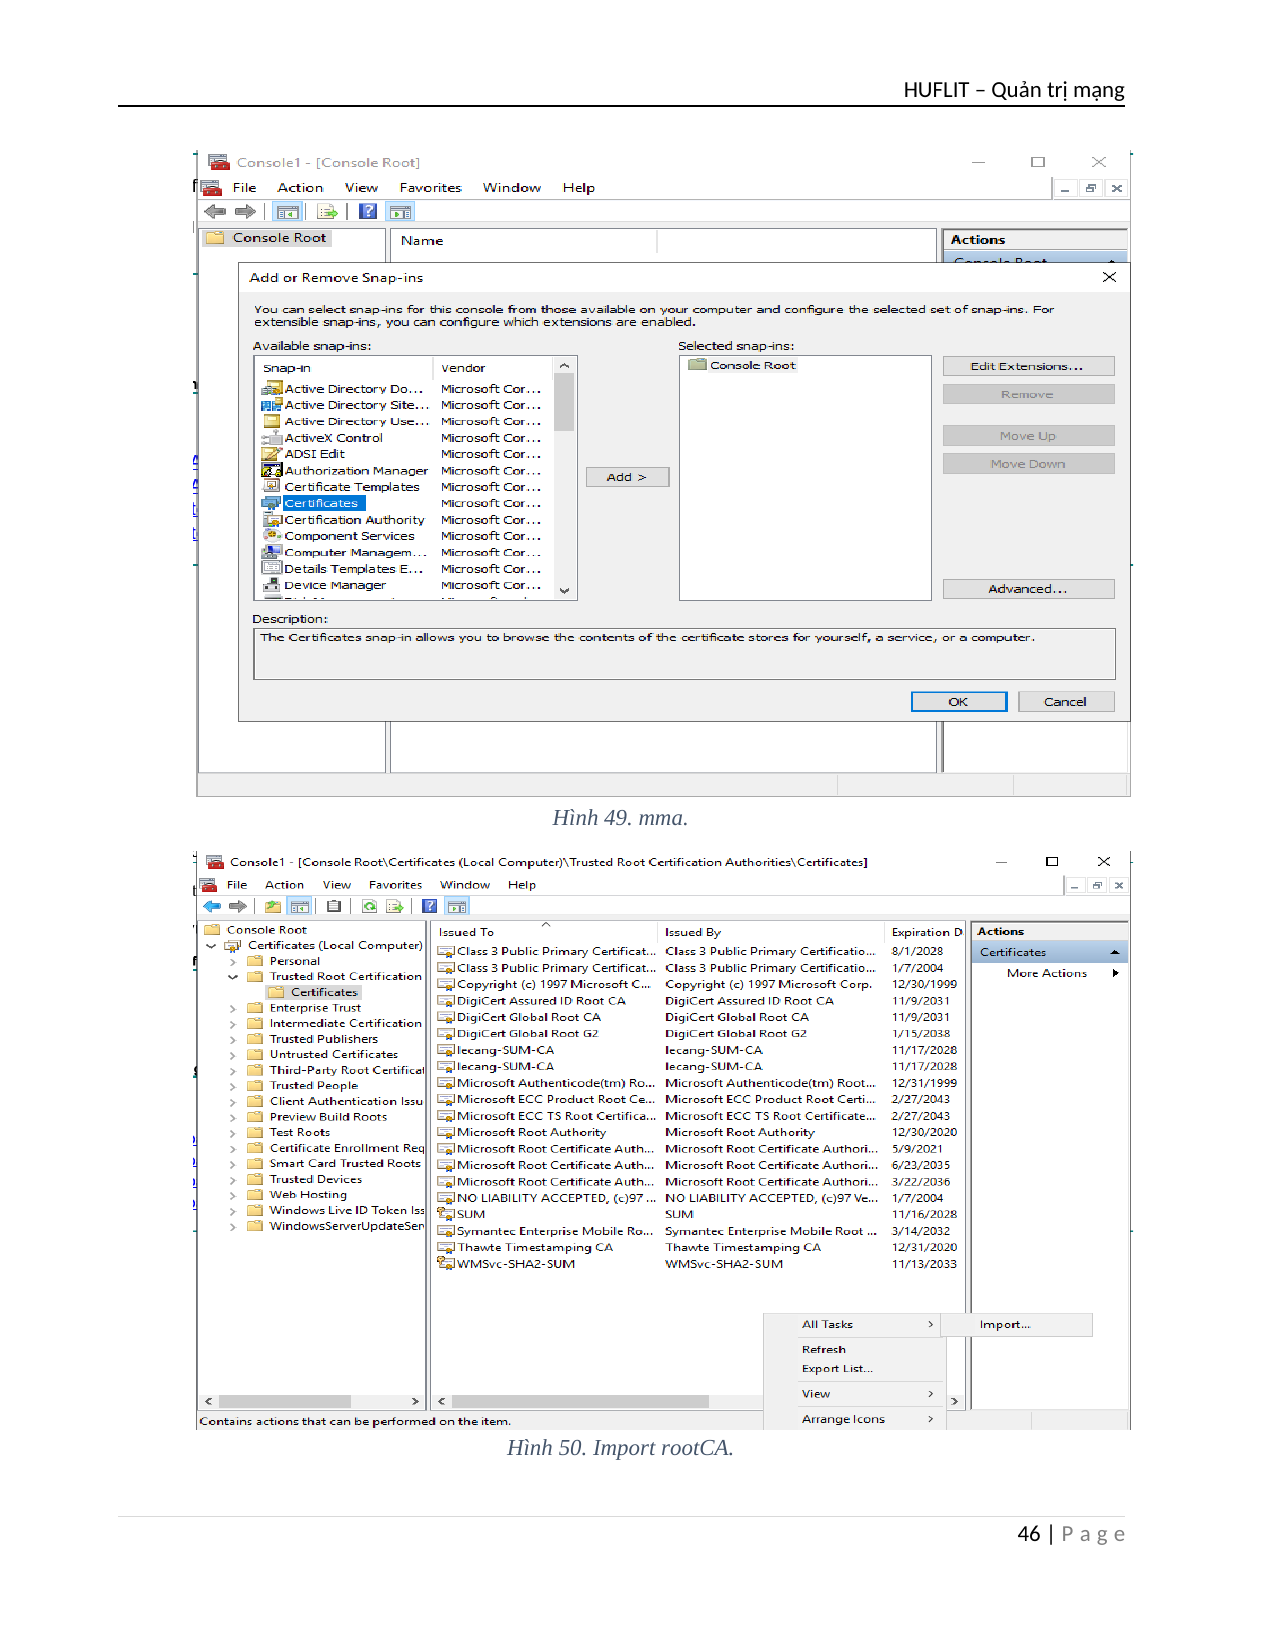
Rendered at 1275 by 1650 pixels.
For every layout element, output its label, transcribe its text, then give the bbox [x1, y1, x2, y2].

picture [193, 851, 1134, 1430]
picture [193, 150, 1134, 800]
text Hình 50. Import rootCA. [118, 1434, 1125, 1460]
text Hình 49. mma. [118, 804, 1125, 830]
